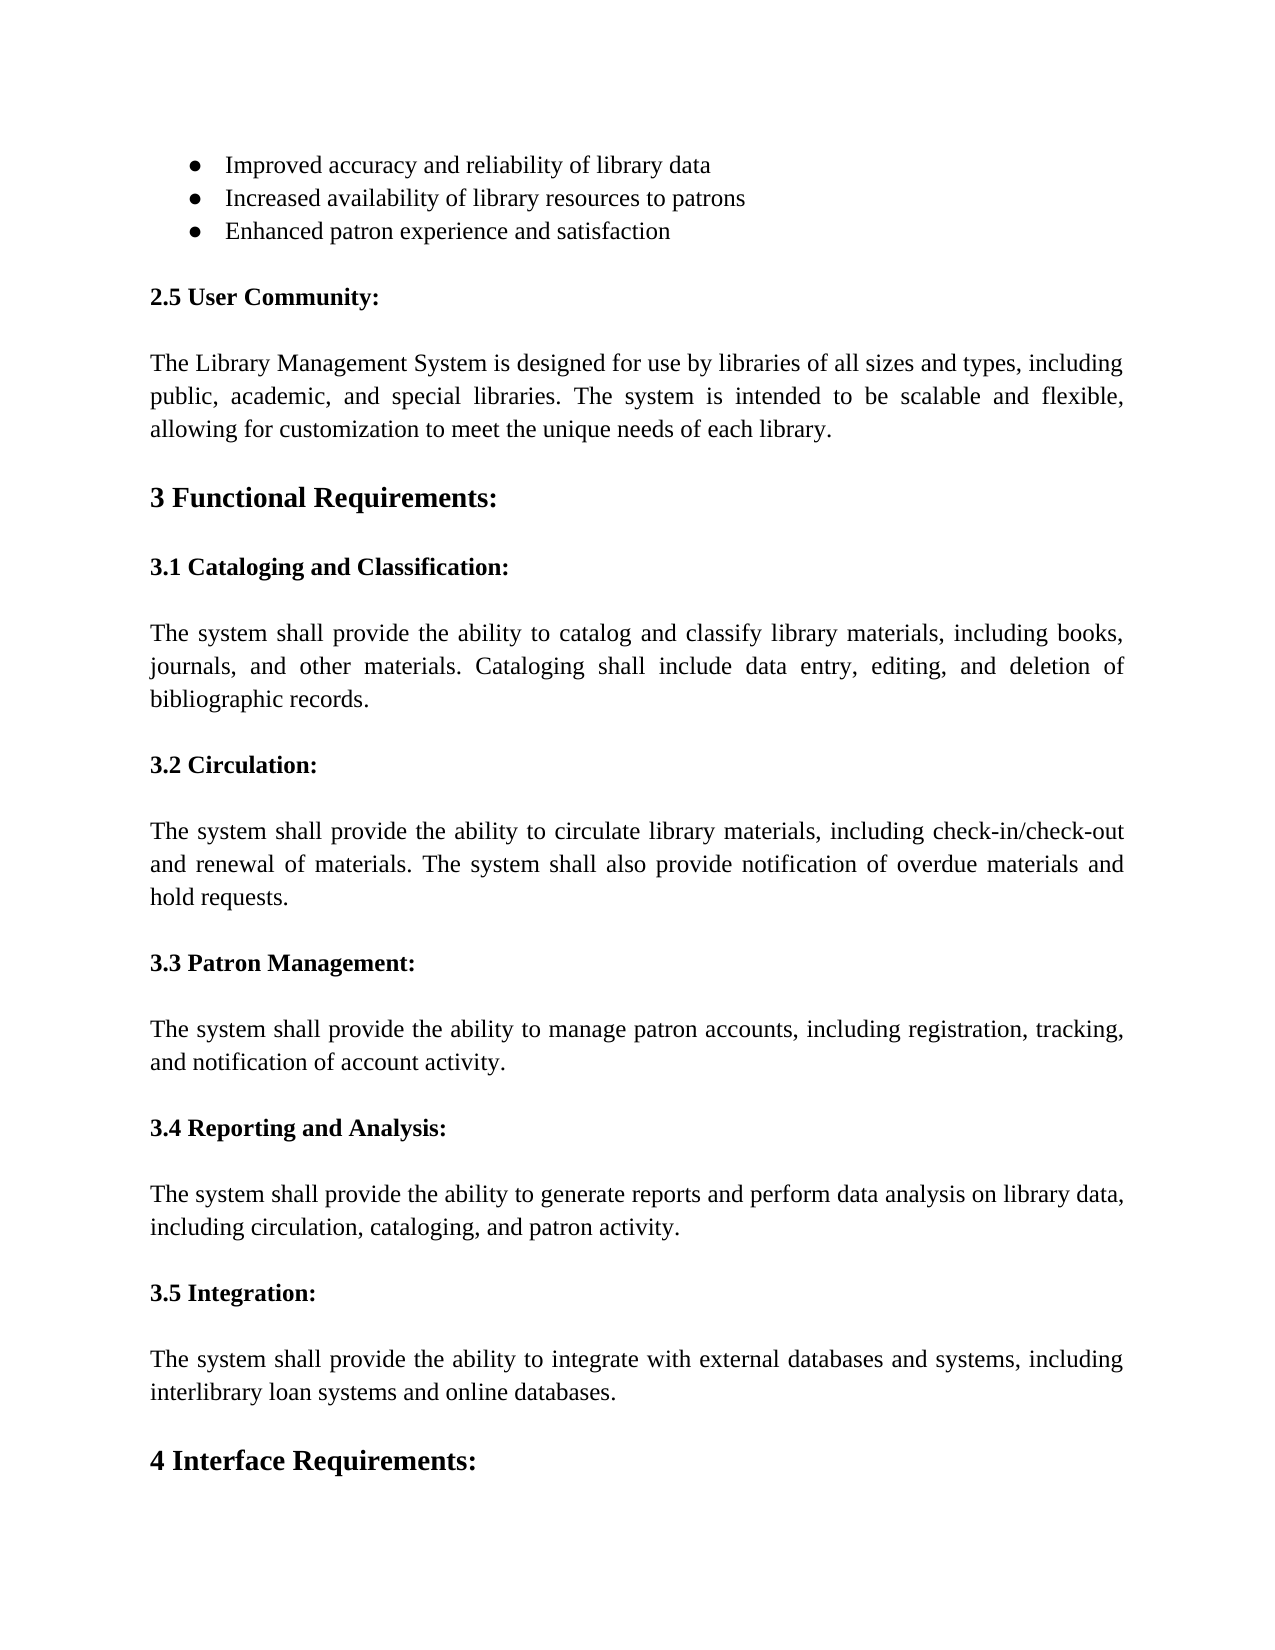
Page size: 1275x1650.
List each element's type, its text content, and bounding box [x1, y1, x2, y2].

text 3.3 Patron Management: [150, 948, 1125, 977]
text The Library Management System is designed for use by libraries of all sizes and types, including public, academic, and special libraries. The system is intended to be scalable and flexible, allowing for customization to meet the unique needs of each library. [150, 348, 1125, 443]
text The system shall provide the ability to manage patron accounts, including registration, tracking, and notification of account activity. [150, 1014, 1125, 1076]
text 3.4 Reporting and Analysis: [150, 1113, 1125, 1142]
text The system shall provide the ability to catalog and classify library materials, including books, journals, and other materials. Cataloging shall include data entry, editing, and deletion of bibliographic records. [150, 618, 1125, 713]
text 4 Interface Requirements: [150, 1443, 1125, 1477]
text 2.5 User Community: [150, 282, 1125, 311]
text 3 Functional Requirements: [150, 480, 1125, 514]
list Enhanced patron experience and satisfaction [187, 216, 1125, 245]
list Increased availability of library resources to patrons [187, 183, 1125, 212]
text 3.2 Circulation: [150, 750, 1125, 779]
text The system shall provide the ability to integrate with external databases and systems, including interlibrary loan systems and online databases. [150, 1344, 1125, 1406]
list Improved accuracy and reliability of library data [187, 150, 1125, 179]
text 3.5 Integration: [150, 1278, 1125, 1307]
text The system shall provide the ability to circulate library materials, including check-in/check-out and renewal of materials. The system shall also provide notification of overdue materials and hold requests. [150, 816, 1125, 911]
text 3.1 Cataloging and Classification: [150, 552, 1125, 581]
text The system shall provide the ability to generate reports and perform data analysis on library data, including circulation, cataloging, and patron activity. [150, 1179, 1125, 1241]
